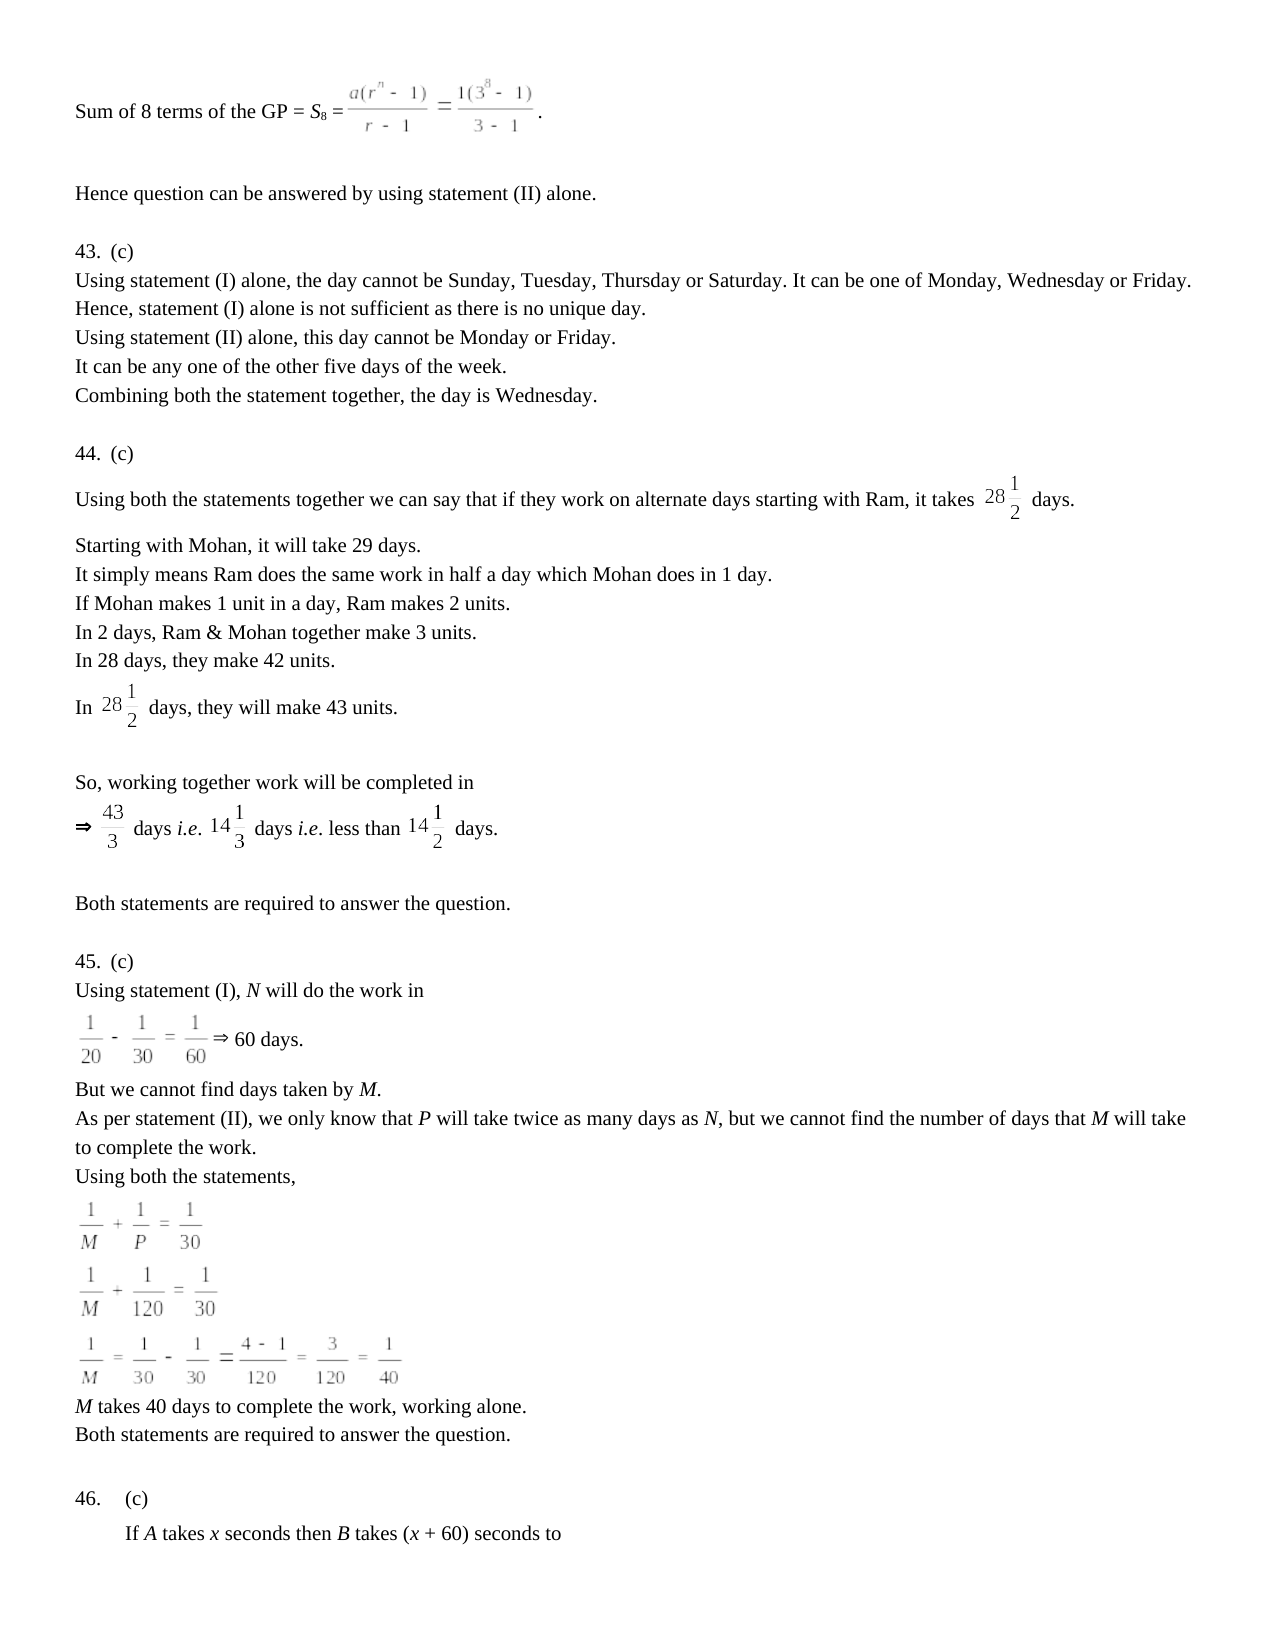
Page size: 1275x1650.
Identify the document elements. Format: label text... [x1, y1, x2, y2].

text It simply means Ram does the same work in half a day which Mohan does in 1 day. [75, 562, 1200, 586]
text Hence question can be answered by using statement (II) alone. [75, 181, 1200, 205]
text 60 days. [75, 1006, 1200, 1072]
text 45. (c) [75, 949, 1200, 973]
text Hence, statement (I) alone is not sufficient as there is no unique day. [75, 296, 1200, 320]
text In days, they will make 43 units. [75, 677, 1200, 736]
text Using statement (I), N will do the work in [75, 977, 1200, 1002]
text If Mohan makes 1 unit in a day, Ram makes 2 units. [75, 591, 1200, 615]
text Using both the statements, [75, 1164, 1200, 1188]
text Combining both the statement together, the day is Wednesday. [75, 383, 1200, 407]
text If A takes x seconds then B takes (x + 60) seconds to [75, 1521, 1200, 1545]
text 44. (c) [75, 441, 1200, 465]
text 43. (c) [75, 239, 1200, 263]
text As per statement (II), we only know that P will take twice as many days as N, but we cannot find the number of days that M will take to complete the work. [75, 1106, 1200, 1159]
text Using both the statements together we can say that if they work on alternate days starting with Ram, it takes days. [75, 469, 1200, 528]
text In 2 days, Ram & Mohan together make 3 units. [75, 619, 1200, 644]
text Both statements are required to answer the question. [75, 1422, 1200, 1446]
text So, working together work will be completed in [75, 770, 1200, 794]
text In 28 days, they make 42 units. [75, 648, 1200, 672]
text M takes 40 days to complete the work, working alone. [75, 1393, 1200, 1418]
text 46. (c) [75, 1486, 1200, 1510]
text Using statement (II) alone, this day cannot be Monday or Friday. [75, 325, 1200, 349]
text But we cannot find days taken by M. [75, 1077, 1200, 1101]
text It can be any one of the other five days of the week. [75, 354, 1200, 378]
text Starting with Mohan, it will take 29 days. [75, 533, 1200, 557]
text Using statement (I) alone, the day cannot be Sunday, Tuesday, Thursday or Saturday. It can be one of Monday, Wednesday or Friday. [75, 267, 1200, 292]
text Both statements are required to answer the question. [75, 891, 1200, 915]
text Sum of 8 terms of the GP = S8 =. [75, 75, 1200, 147]
text days i.e. days i.e. less than days. [75, 798, 1200, 857]
